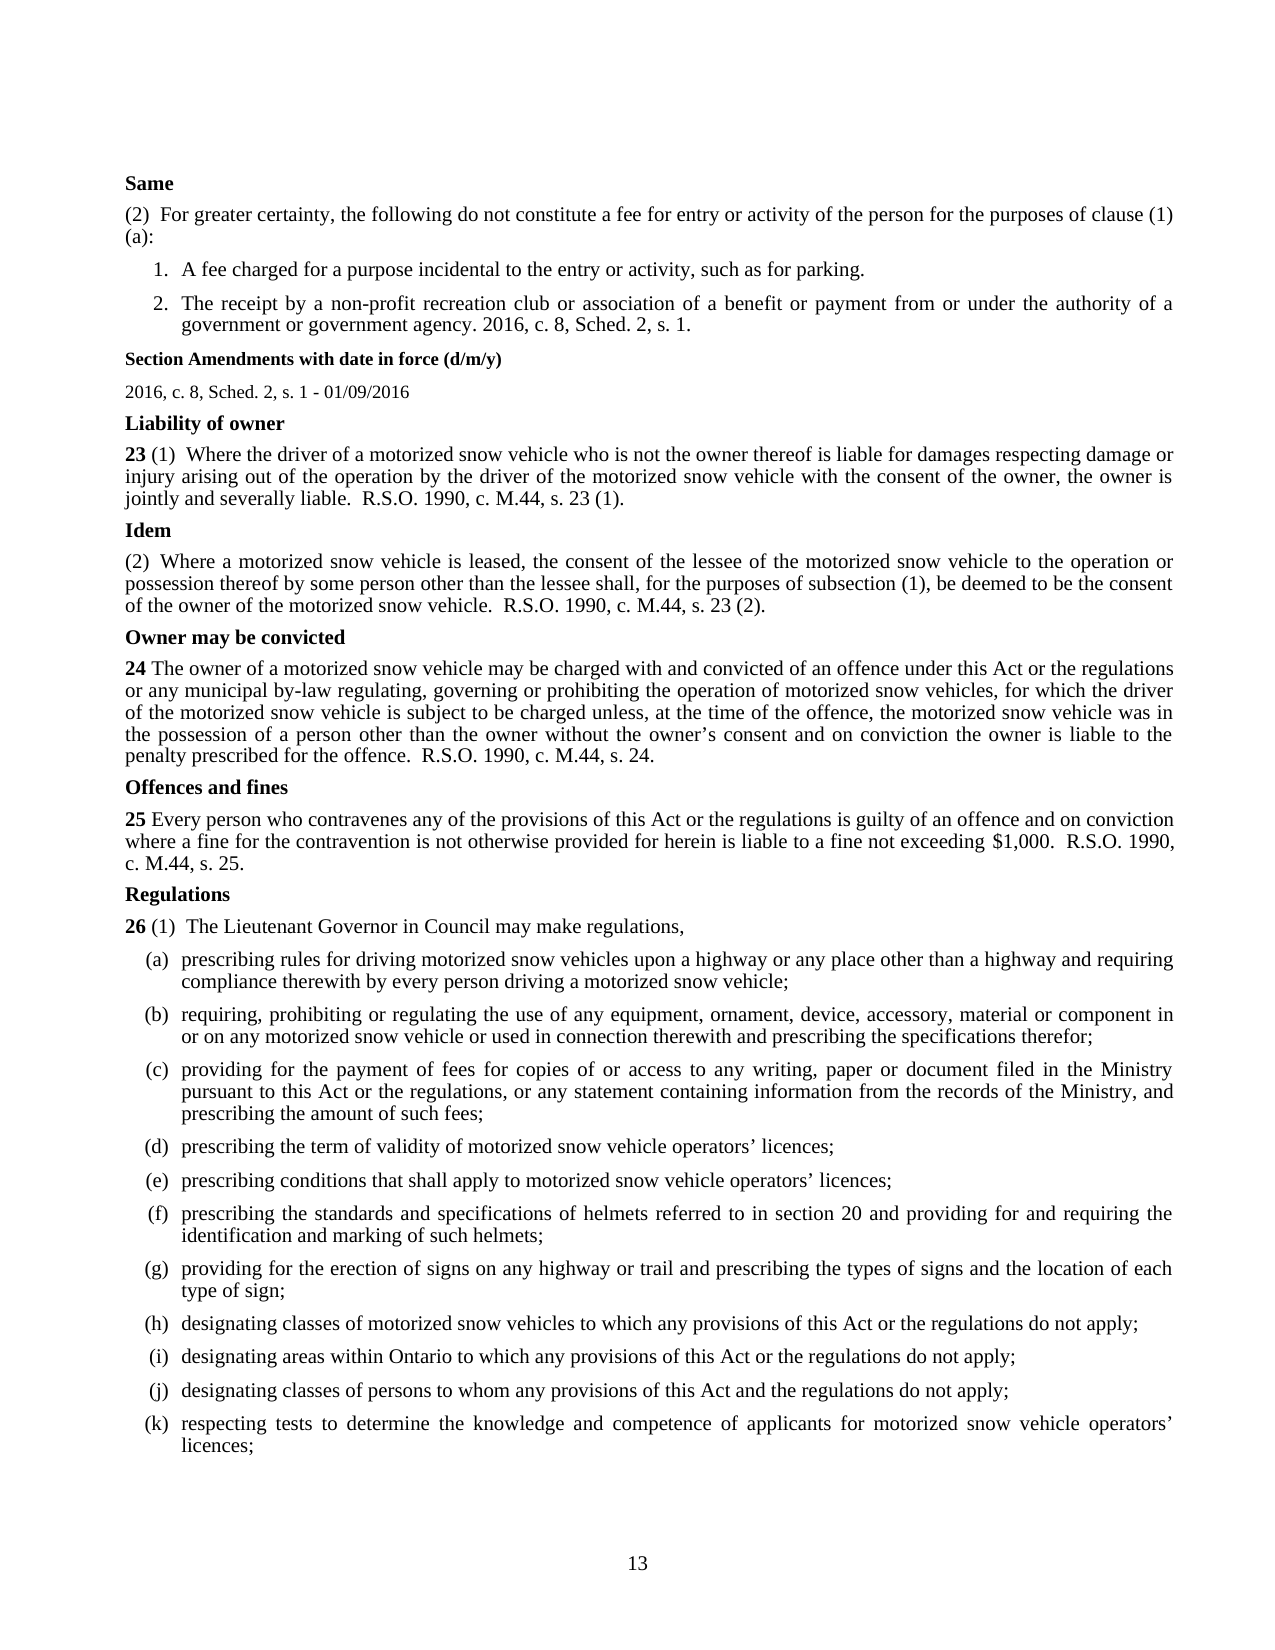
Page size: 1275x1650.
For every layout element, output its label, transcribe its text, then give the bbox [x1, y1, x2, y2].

text (e) prescribing conditions that shall apply to motorized snow vehicle operators’ licences; [125, 1170, 1175, 1191]
text 26 (1) The Lieutenant Governor in Council may make regulations, [125, 916, 1175, 938]
text (2) Where a motorized snow vehicle is leased, the consent of the lessee of the motorized snow vehicle to the operation or possession thereof by some person other than the lessee shall, for the purposes of subsection (1), be deemed to be the consent of the owner of the motorized snow vehicle. R.S.O. 1990, c. M.44, s. 23 (2). [125, 551, 1175, 617]
text Idem [125, 522, 1175, 541]
text 2016, c. 8, Sched. 2, s. 1 - 01/09/2016 [125, 381, 1175, 403]
text 23 (1) Where the driver of a motorized snow vehicle who is not the owner thereof is liable for damages respecting damage or injury arising out of the operation by the driver of the motorized snow vehicle with the consent of the owner, the owner is jointly and severally liable. R.S.O. 1990, c. M.44, s. 23 (1). [125, 444, 1175, 510]
text 1. A fee charged for a purpose incidental to the entry or activity, such as for parking. [125, 259, 1175, 281]
text 25 Every person who contravenes any of the provisions of this Act or the regulations is guilty of an offence and on conviction where a fine for the contravention is not otherwise provided for herein is liable to a fine not exceeding $1,000. R.S.O. 1990, c. M.44, s. 25. [125, 809, 1175, 874]
text (i) designating areas within Ontario to which any provisions of this Act or the regulations do not apply; [125, 1347, 1175, 1368]
text (h) designating classes of motorized snow vehicles to which any provisions of this Act or the regulations do not apply; [125, 1313, 1175, 1335]
text (j) designating classes of persons to whom any provisions of this Act and the regulations do not apply; [125, 1380, 1175, 1402]
text (2) For greater certainty, the following do not constitute a fee for entry or activity of the person for the purposes of clause (1) (a): [125, 204, 1175, 248]
text Same [125, 175, 1175, 194]
text 2. The receipt by a non-profit recreation club or association of a benefit or payment from or under the authority of a government or government agency. 2016, c. 8, Sched. 2, s. 1. [125, 293, 1175, 336]
text Offences and fines [125, 780, 1175, 798]
text Liability of owner [125, 415, 1175, 434]
text Section Amendments with date in force (d/m/y) [125, 348, 1175, 369]
text (f) prescribing the standards and specifications of helmets referred to in section 20 and providing for and requiring the identification and marking of such helmets; [125, 1203, 1175, 1247]
text (g) providing for the erection of signs on any highway or trail and prescribing the types of signs and the location of each type of sign; [125, 1258, 1175, 1302]
text Regulations [125, 887, 1175, 906]
text (b) requiring, prohibiting or regulating the use of any equipment, ornament, device, accessory, material or component in or on any motorized snow vehicle or used in connection therewith and prescribing the specifications therefor; [125, 1004, 1175, 1048]
text (c) providing for the payment of fees for copies of or access to any writing, paper or document filed in the Ministry pursuant to this Act or the regulations, or any statement containing information from the records of the Ministry, and prescribing the amount of such fees; [125, 1059, 1175, 1125]
text 24 The owner of a motorized snow vehicle may be charged with and convicted of an offence under this Act or the regulations or any municipal by-law regulating, governing or prohibiting the operation of motorized snow vehicles, for which the driver of the motorized snow vehicle is subject to be charged unless, at the time of the offence, the motorized snow vehicle was in the possession of a person other than the owner without the owner’s consent and on conviction the owner is liable to the penalty prescribed for the offence. R.S.O. 1990, c. M.44, s. 24. [125, 658, 1175, 767]
text (d) prescribing the term of validity of motorized snow vehicle operators’ licences; [125, 1136, 1175, 1158]
text (k) respecting tests to determine the knowledge and competence of applicants for motorized snow vehicle operators’ licences; [125, 1413, 1175, 1457]
text Owner may be convicted [125, 629, 1175, 648]
text (a) prescribing rules for driving motorized snow vehicles upon a highway or any place other than a highway and requiring compliance therewith by every person driving a motorized snow vehicle; [125, 949, 1175, 993]
